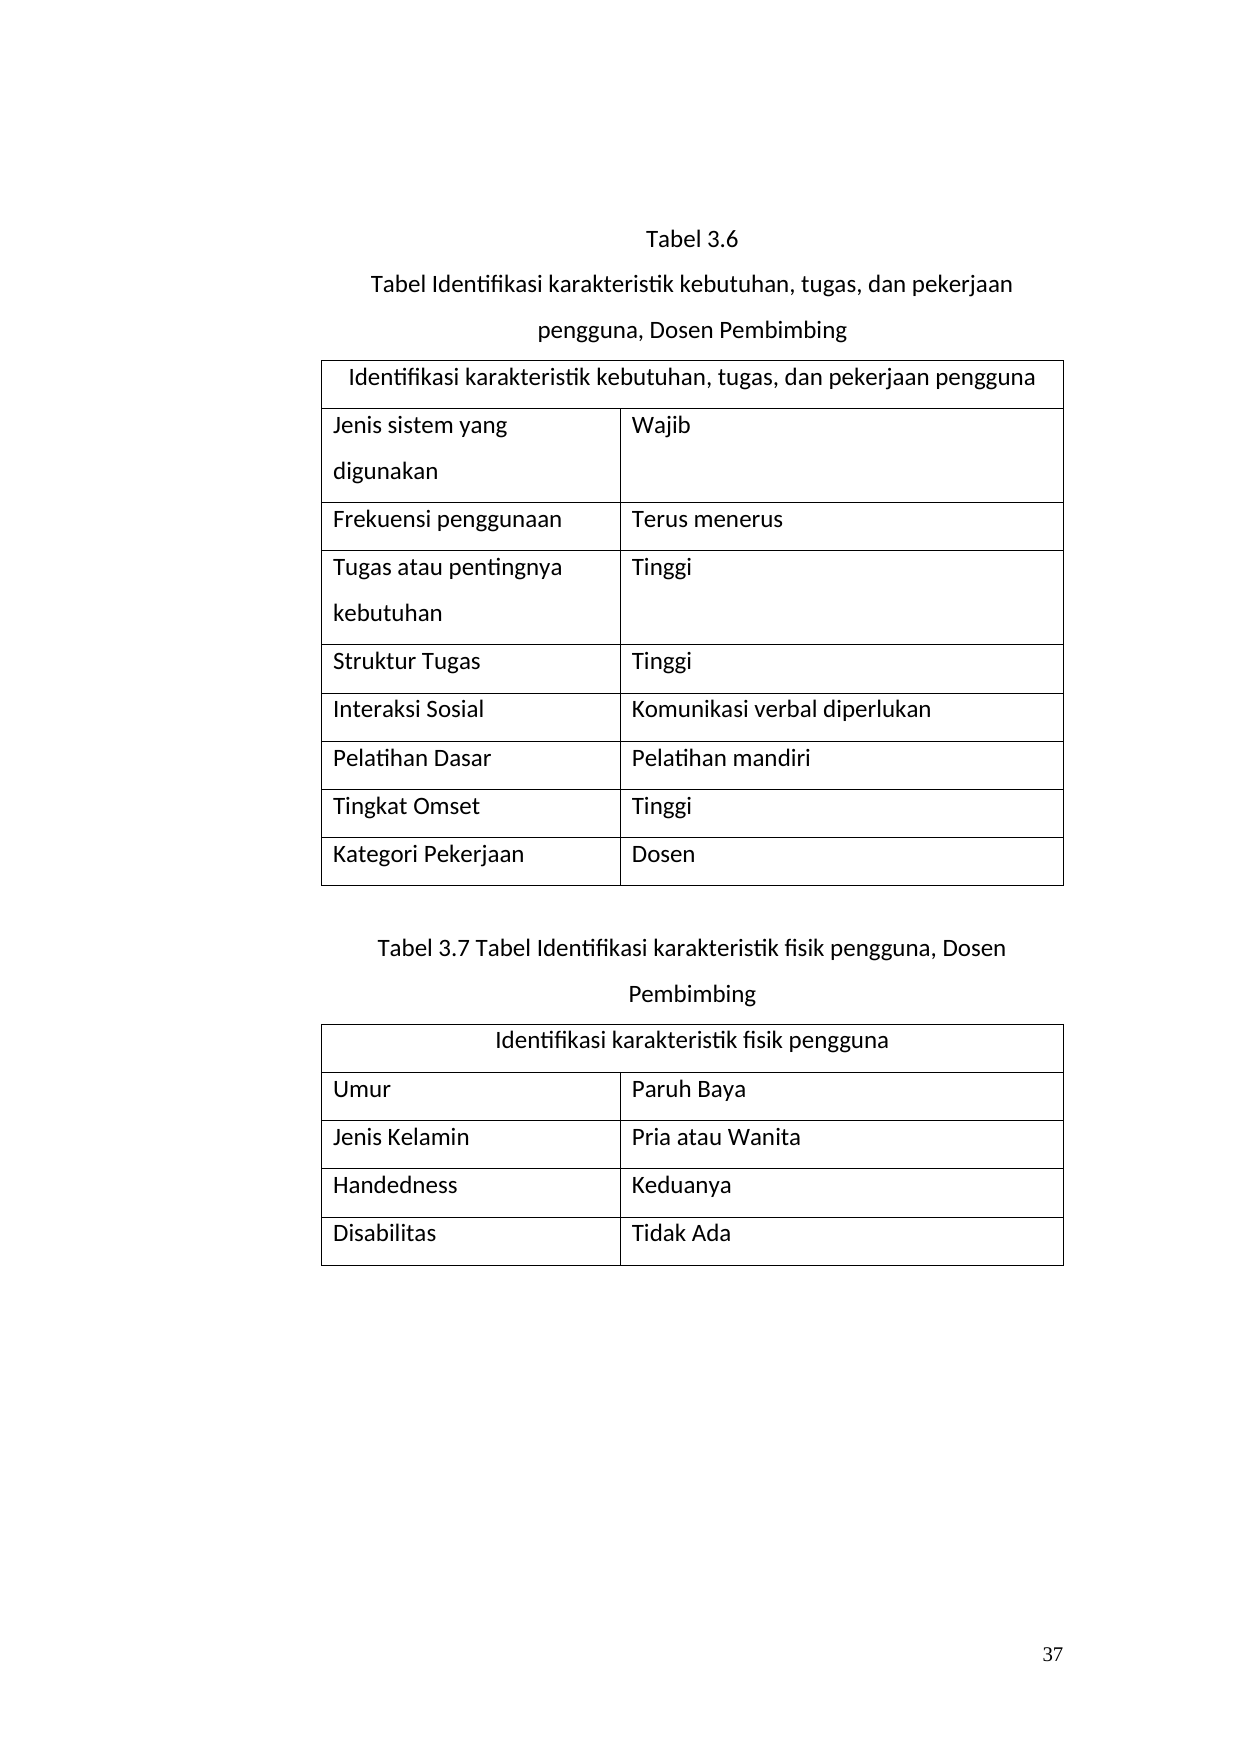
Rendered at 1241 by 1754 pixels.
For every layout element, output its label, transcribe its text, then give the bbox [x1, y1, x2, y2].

table_cell Keduanya [621, 1169, 1063, 1217]
table_cell Kategori Pekerjaan [322, 838, 620, 885]
table_header Identifikasi karakteristik kebutuhan, tugas, dan pekerjaan pengguna [322, 361, 1063, 408]
table_cell Tinggi [621, 790, 1063, 837]
table_cell Tingkat Omset [322, 790, 620, 837]
table_cell Pelatihan Dasar [322, 742, 620, 789]
table_cell Tugas atau pentingnya kebutuhan [322, 551, 620, 644]
table_cell Handedness [322, 1169, 620, 1217]
table_cell Tidak Ada [621, 1218, 1063, 1265]
table_cell Pelatihan mandiri [621, 742, 1063, 789]
table_cell Dosen [621, 838, 1063, 885]
table_cell Tinggi [621, 551, 1063, 644]
table_cell Struktur Tugas [322, 645, 620, 692]
subtitle Tabel Identifikasi karakteristik kebutuhan, tugas, dan pekerjaan pengguna, Dosen Pembimbing [321, 268, 1063, 345]
table_cell Interaksi Sosial [322, 694, 620, 741]
table_cell Tinggi [621, 645, 1063, 692]
table_cell Disabilitas [322, 1218, 620, 1265]
table_cell Terus menerus [621, 503, 1063, 550]
table_header Identifikasi karakteristik fisik pengguna [322, 1025, 1063, 1072]
table_cell Pria atau Wanita [621, 1121, 1063, 1168]
subtitle Tabel 3.6 [321, 223, 1063, 253]
subtitle Tabel 3.7 Tabel Identifikasi karakteristik fisik pengguna, Dosen Pembimbing [321, 932, 1063, 1008]
table_cell Wajib [621, 409, 1063, 502]
table_cell Paruh Baya [621, 1073, 1063, 1120]
table_cell Frekuensi penggunaan [322, 503, 620, 550]
table_cell Jenis sistem yang digunakan [322, 409, 620, 502]
table_cell Jenis Kelamin [322, 1121, 620, 1168]
table_cell Komunikasi verbal diperlukan [621, 694, 1063, 741]
table_cell Umur [322, 1073, 620, 1120]
